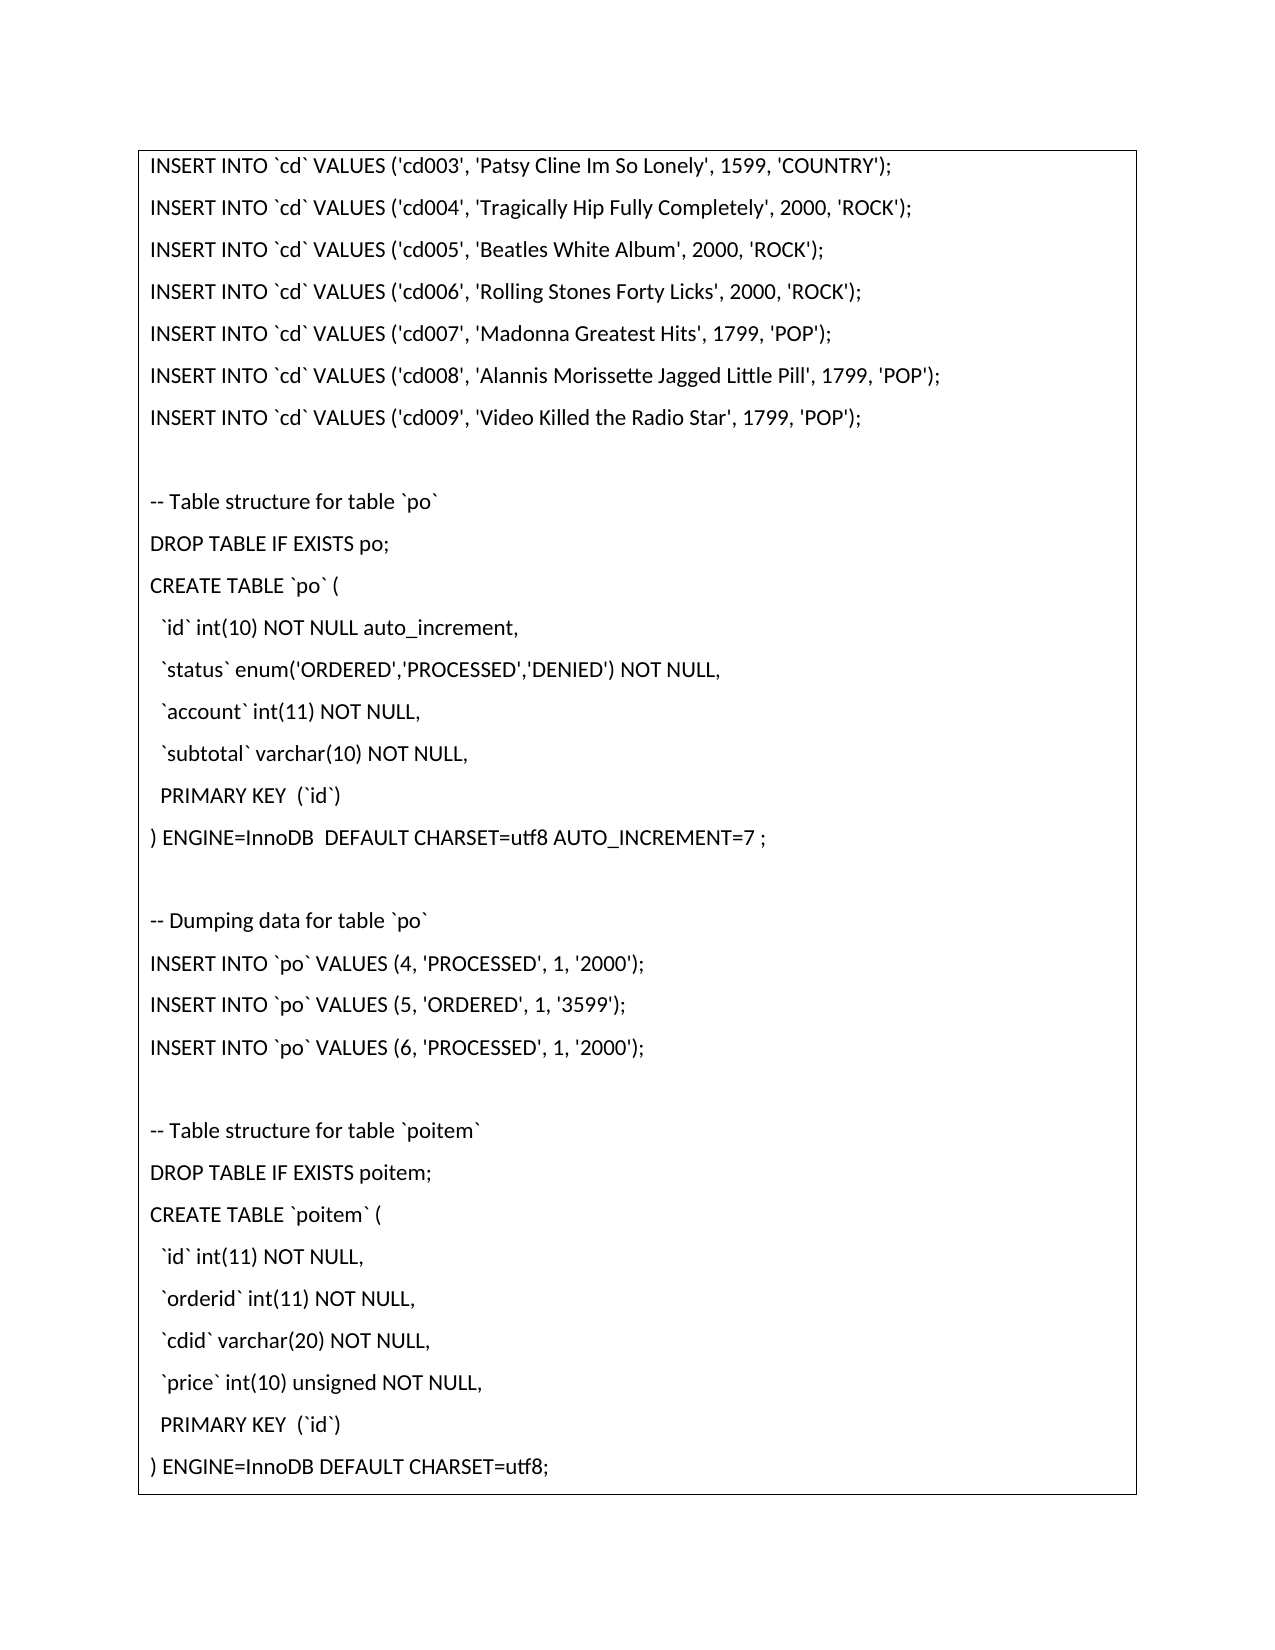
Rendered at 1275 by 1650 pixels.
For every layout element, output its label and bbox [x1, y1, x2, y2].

table_header [139, 151, 1136, 1493]
